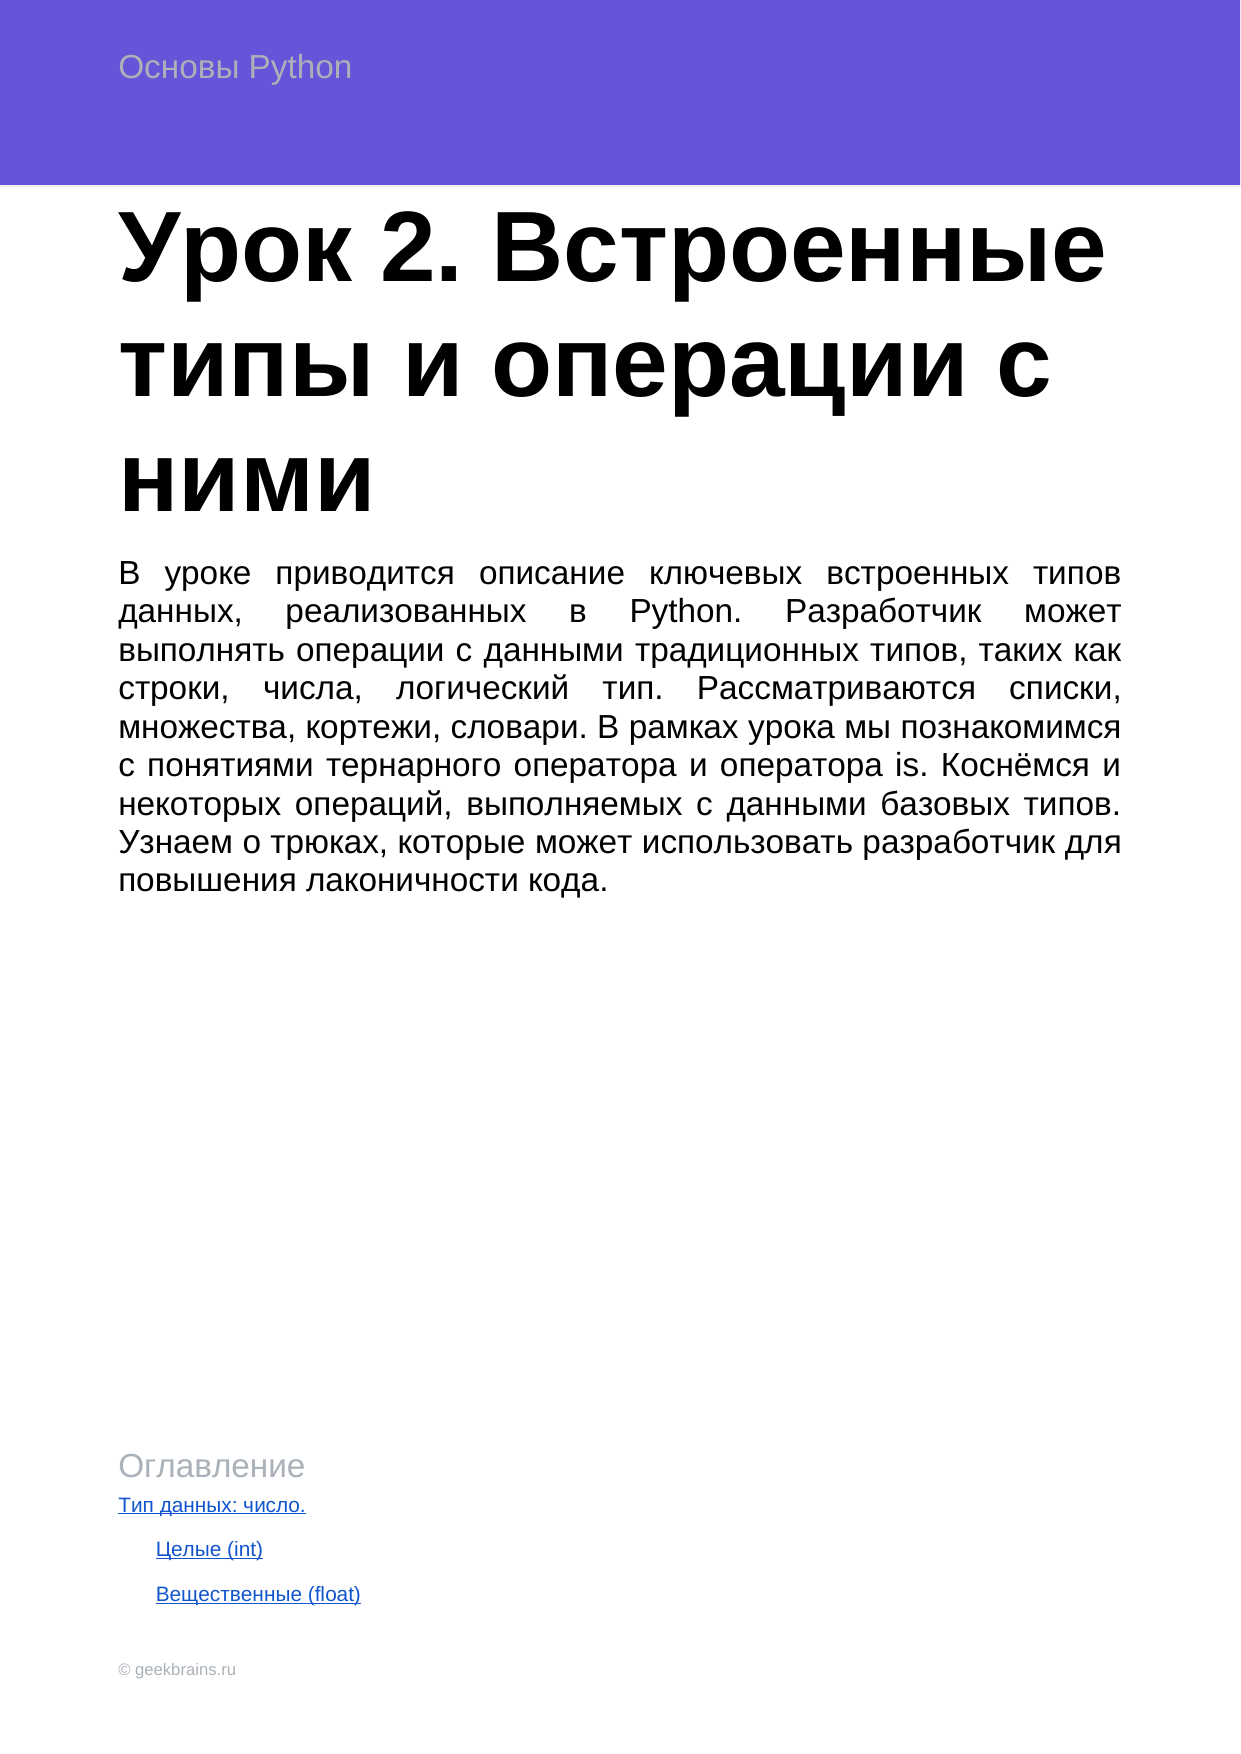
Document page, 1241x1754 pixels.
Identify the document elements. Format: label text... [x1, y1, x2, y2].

subtitle Оглавление [118, 1446, 1122, 1484]
subtitle В уроке приводится описание ключевых встроенных типов данных, реализованных в Python. Разработчик может выполнять операции с данными традиционных типов, таких как строки, числа, логический тип. Рассматриваются списки, множества, кортежи, словари. В рамках урока мы познакомимся с понятиями тернарного оператора и оператора is. Коснёмся и некоторых операций, выполняемых с данными базовых типов. Узнаем о трюках, которые может использовать разработчик для повышения лаконичности кода. [118, 553, 1122, 899]
title Урок 2. Встроенные типы и операции с ними [118, 118, 1122, 532]
